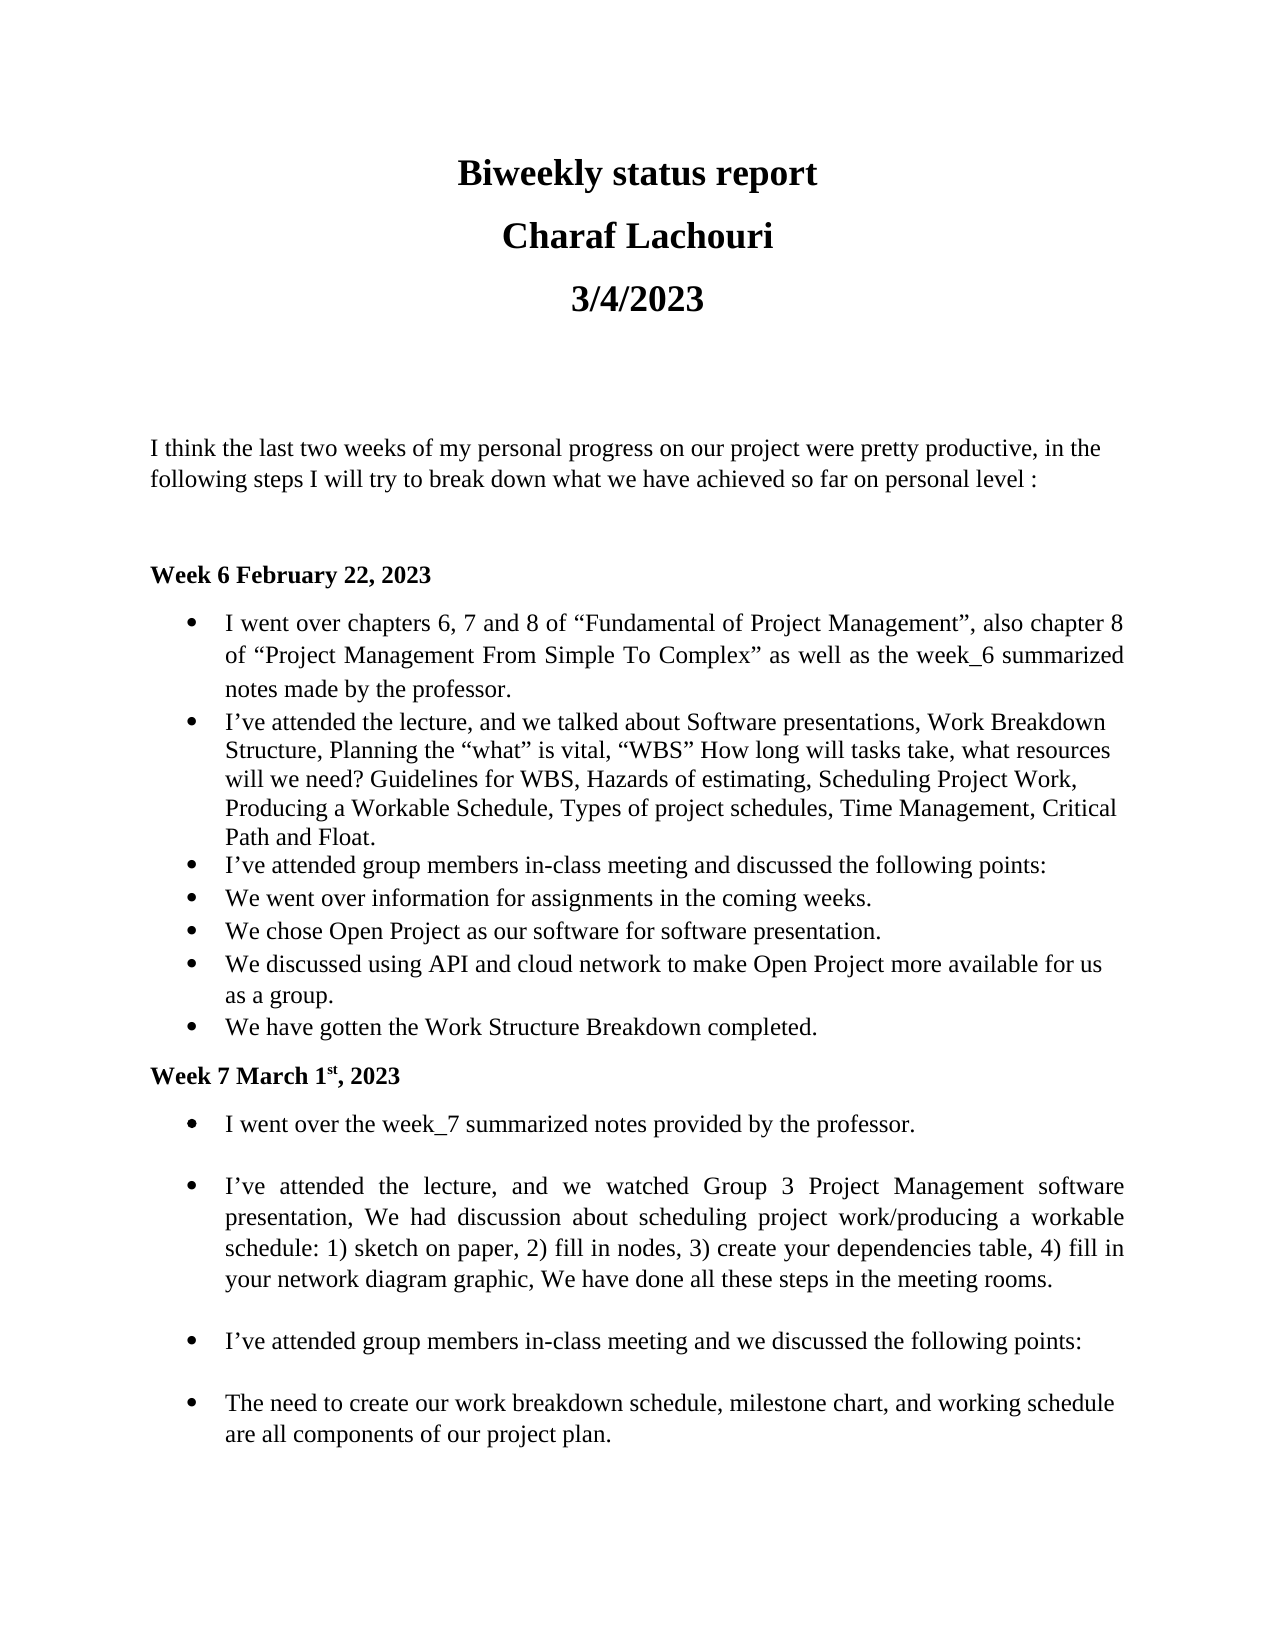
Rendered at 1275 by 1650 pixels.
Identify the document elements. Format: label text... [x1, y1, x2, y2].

list I’ve attended group members in-class meeting and we discussed the following points: [187, 1326, 1125, 1355]
list We went over information for assignments in the coming weeks. [187, 883, 1125, 912]
text Week 6 February 22, 2023 [150, 560, 1125, 589]
list I went over the week_7 summarized notes provided by the professor. [187, 1109, 1125, 1138]
text Biweekly status report [150, 150, 1125, 193]
list I’ve attended the lecture, and we talked about Software presentations, Work Breakdown Structure, Planning the “what” is vital, “WBS” How long will tasks take, what resources will we need? Guidelines for WBS, Hazards of estimating, Scheduling Project Work, Producing a Workable Schedule, Types of project schedules, Time Management, Critical Path and Float. [187, 707, 1125, 850]
list The need to create our work breakdown schedule, milestone chart, and working schedule are all components of our project plan. [187, 1388, 1125, 1448]
list I’ve attended group members in-class meeting and discussed the following points: [187, 850, 1125, 879]
text 3/4/2023 [150, 276, 1125, 319]
text Charaf Lachouri [150, 213, 1125, 256]
list We discussed using API and cloud network to make Open Project more available for us as a group. [187, 949, 1125, 1009]
text I think the last two weeks of my personal progress on our project were pretty productive, in the following steps I will try to break down what we have achieved so far on personal level : [150, 433, 1125, 493]
text Week 7 March 1st, 2023 [150, 1061, 1125, 1090]
list We have gotten the Work Structure Breakdown completed. [187, 1012, 1125, 1040]
list We chose Open Project as our software for software presentation. [187, 916, 1125, 945]
list I went over chapters 6, 7 and 8 of “Fundamental of Project Management”, also chapter 8 of “Project Management From Simple To Complex” as well as the week_6 summarized notes made by the professor. [187, 608, 1125, 702]
list I’ve attended the lecture, and we watched Group 3 Project Management software presentation, We had discussion about scheduling project work/producing a workable schedule: 1) sketch on paper, 2) fill in nodes, 3) create your dependencies table, 4) fill in your network diagram graphic, We have done all these steps in the meeting rooms. [187, 1171, 1125, 1293]
